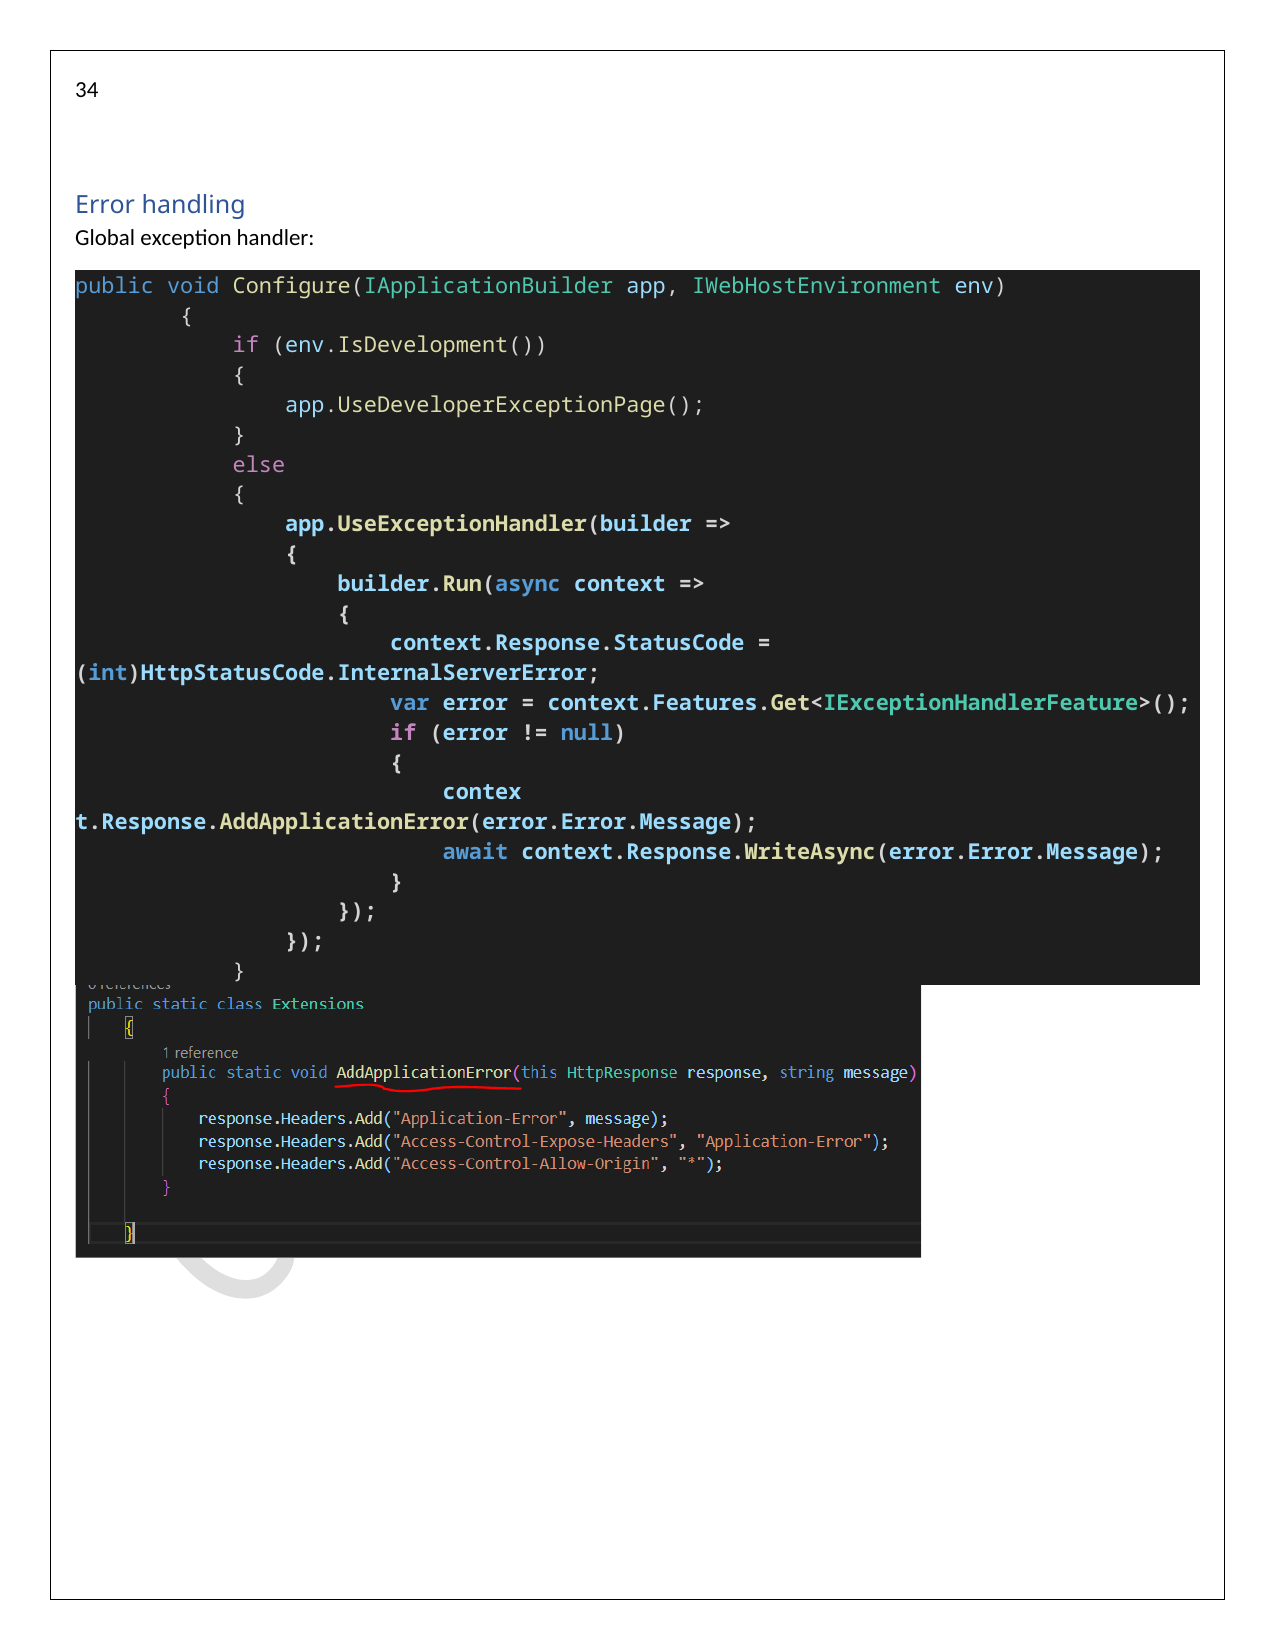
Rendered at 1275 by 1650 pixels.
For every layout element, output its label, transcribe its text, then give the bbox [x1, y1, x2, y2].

text { [75, 478, 1200, 508]
text }); [75, 896, 1200, 925]
text { [75, 598, 1200, 627]
text { [75, 538, 1200, 568]
subtitle Error handling [75, 186, 1200, 220]
text if (error != null) [75, 717, 1200, 747]
text app.UseExceptionHandler(builder => [75, 508, 1200, 538]
text context.Response.AddApplicationError(error.Error.Message); [75, 776, 1200, 836]
text } [75, 419, 1200, 449]
text var error = context.Features.Get<IExceptionHandlerFeature>(); [75, 687, 1200, 717]
text public void Configure(IApplicationBuilder app, IWebHostEnvironment env) [75, 270, 1200, 300]
picture [75, 985, 922, 1258]
text { [75, 359, 1200, 389]
text if (env.IsDevelopment()) [75, 329, 1200, 359]
text } [75, 955, 1200, 985]
text { [75, 300, 1200, 329]
text await context.Response.WriteAsync(error.Error.Message); [75, 836, 1200, 866]
text app.UseDeveloperExceptionPage(); [75, 389, 1200, 419]
text Global exception handler: [75, 223, 1200, 251]
text else [75, 449, 1200, 478]
text builder.Run(async context => [75, 568, 1200, 598]
text { [75, 747, 1200, 776]
text }); [75, 925, 1200, 955]
text } [75, 866, 1200, 896]
text context.Response.StatusCode = (int)HttpStatusCode.InternalServerError; [75, 627, 1200, 687]
